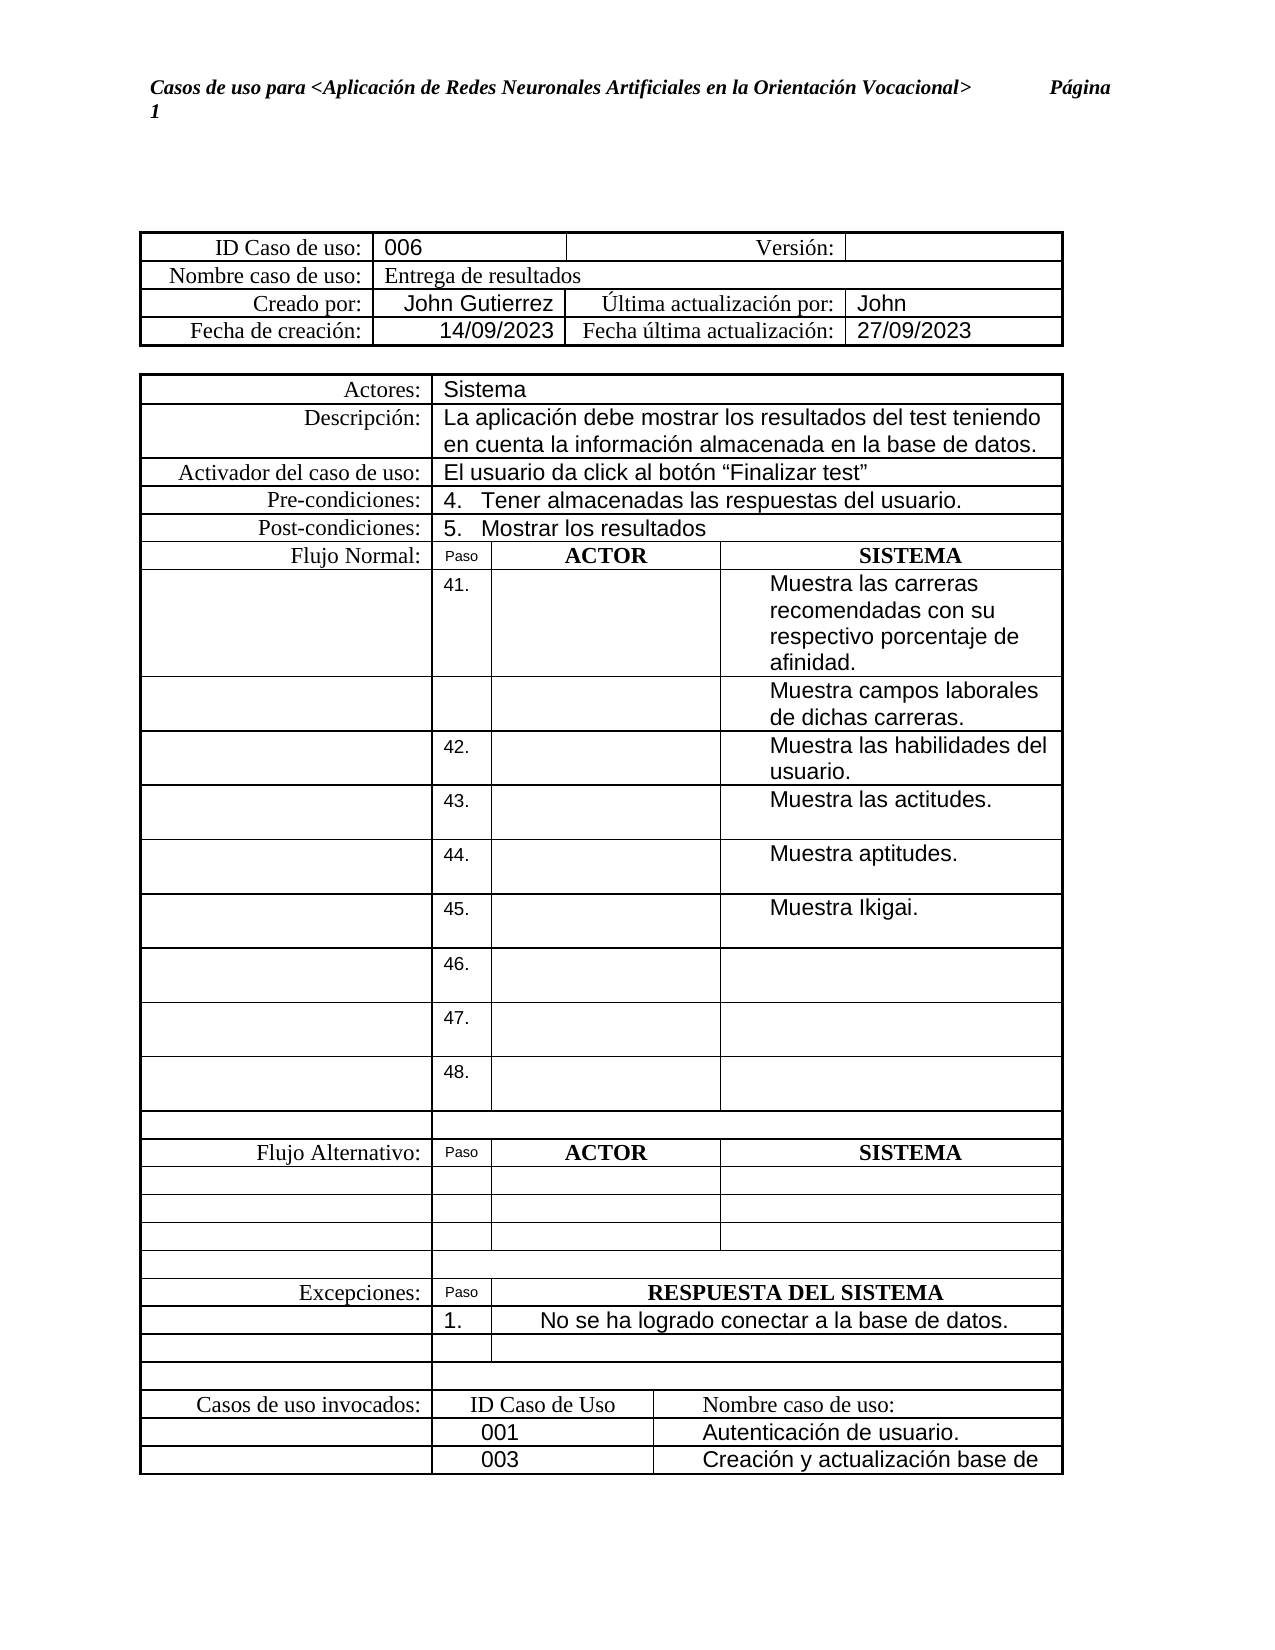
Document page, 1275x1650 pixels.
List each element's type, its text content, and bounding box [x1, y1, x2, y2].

table_cell ACTOR [492, 1140, 720, 1166]
table_cell 27/09/2023 [846, 318, 1061, 344]
table_cell [492, 732, 720, 784]
table_cell El usuario da click al botón “Finalizar test” [433, 459, 1061, 485]
table_cell No se ha logrado conectar a la base de datos. [492, 1307, 1061, 1333]
table_cell ID Caso de Uso [433, 1391, 653, 1417]
table_cell [142, 570, 431, 676]
table_cell Entrega de resultados [374, 262, 1061, 288]
table_cell John Gutierrez [374, 290, 564, 316]
table_cell [721, 1195, 1061, 1222]
table_cell [492, 1223, 720, 1249]
table_header 006 [374, 234, 566, 260]
table_cell [142, 1307, 431, 1333]
table_cell Muestra Ikigai. [721, 895, 1061, 947]
table_cell [721, 1223, 1061, 1249]
table_cell [433, 1195, 491, 1222]
table_cell Flujo Normal: [142, 542, 431, 569]
table_cell SISTEMA [721, 542, 1061, 569]
table_cell [142, 732, 431, 784]
table_cell 14/09/2023 [374, 318, 564, 344]
table_cell [433, 732, 491, 784]
table_cell [142, 1335, 431, 1361]
table_header ID Caso de uso: [142, 234, 372, 260]
table_cell Paso [433, 1140, 491, 1166]
table_cell Casos de uso invocados: [142, 1391, 431, 1417]
table_cell [142, 949, 431, 1001]
table_cell [492, 786, 720, 838]
table_cell [433, 949, 491, 1001]
table_header Sistema [433, 376, 1061, 403]
table_cell [492, 1167, 720, 1194]
table_cell Creado por: [142, 290, 372, 316]
table_cell Post-condiciones: [142, 515, 431, 541]
table_cell [492, 1003, 720, 1056]
table_cell [433, 677, 491, 730]
table_cell [433, 840, 491, 893]
table_cell [142, 677, 431, 730]
table_cell Autenticación de usuario. [654, 1419, 1061, 1445]
table_cell [433, 1223, 491, 1249]
table_cell [433, 1335, 491, 1361]
table_cell [433, 1112, 1061, 1138]
table_cell Activador del caso de uso: [142, 459, 431, 485]
table_cell [433, 786, 491, 838]
table_cell [492, 677, 720, 730]
table_cell Paso [433, 1279, 491, 1305]
table_cell Descripción: [142, 405, 431, 457]
table_cell Fecha última actualización: [566, 318, 845, 344]
table_cell [433, 1363, 1061, 1389]
table_cell Muestra las actitudes. [721, 786, 1061, 838]
table_cell [142, 1251, 431, 1277]
table_cell 1. [433, 1307, 491, 1333]
table_header [846, 234, 1061, 260]
table_cell [142, 1447, 431, 1473]
table_cell [721, 1057, 1061, 1110]
table_header Actores: [142, 376, 431, 403]
table_cell Muestra aptitudes. [721, 840, 1061, 893]
table_cell [492, 840, 720, 893]
table_cell [142, 1003, 431, 1056]
table_cell [433, 1057, 491, 1110]
table_cell Tener almacenadas las respuestas del usuario. [433, 487, 1061, 513]
table_cell Nombre caso de uso: [654, 1391, 1061, 1417]
table_cell [142, 1167, 431, 1194]
table_cell [492, 1057, 720, 1110]
table_cell [433, 1003, 491, 1056]
table_cell Excepciones: [142, 1279, 431, 1305]
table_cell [654, 1447, 1061, 1473]
table_cell John [846, 290, 1061, 316]
table_cell [142, 840, 431, 893]
table_cell [142, 1223, 431, 1249]
table_cell [433, 1251, 1061, 1277]
table_cell [142, 786, 431, 838]
table_cell Última actualización por: [566, 290, 845, 316]
table_cell [433, 570, 491, 676]
table_cell [142, 895, 431, 947]
table_cell [721, 1003, 1061, 1056]
table_header Versión: [567, 234, 845, 260]
table_cell [492, 949, 720, 1001]
table_cell Nombre caso de uso: [142, 262, 372, 288]
table_cell Muestra las carreras recomendadas con su respectivo porcentaje de afinidad. [721, 570, 1061, 676]
table_cell Paso [433, 542, 491, 569]
table_cell Muestra campos laborales de dichas carreras. [721, 677, 1061, 730]
table_cell Mostrar los resultados [433, 515, 1061, 541]
table_cell [142, 1057, 431, 1110]
table_cell Fecha de creación: [142, 318, 372, 344]
table_cell [142, 1195, 431, 1222]
table_cell [492, 895, 720, 947]
table_cell ACTOR [492, 542, 720, 569]
table_cell Muestra las habilidades del usuario. [721, 732, 1061, 784]
table_cell Pre-condiciones: [142, 487, 431, 513]
table_cell [142, 1363, 431, 1389]
table_cell SISTEMA [721, 1140, 1061, 1166]
table_cell [433, 1167, 491, 1194]
table_cell La aplicación debe mostrar los resultados del test teniendo en cuenta la información almacenada en la base de datos. [433, 405, 1061, 457]
table_cell 003 [433, 1447, 653, 1473]
table_cell [142, 1112, 431, 1138]
table_cell [492, 1335, 1061, 1361]
table_cell Flujo Alternativo: [142, 1140, 431, 1166]
table_cell RESPUESTA DEL SISTEMA [492, 1279, 1061, 1305]
table_cell [721, 1167, 1061, 1194]
table_cell [492, 1195, 720, 1222]
table_cell [721, 949, 1061, 1001]
table_cell [433, 895, 491, 947]
table_cell 001 [433, 1419, 653, 1445]
table_cell [492, 570, 720, 676]
table_cell [142, 1419, 431, 1445]
